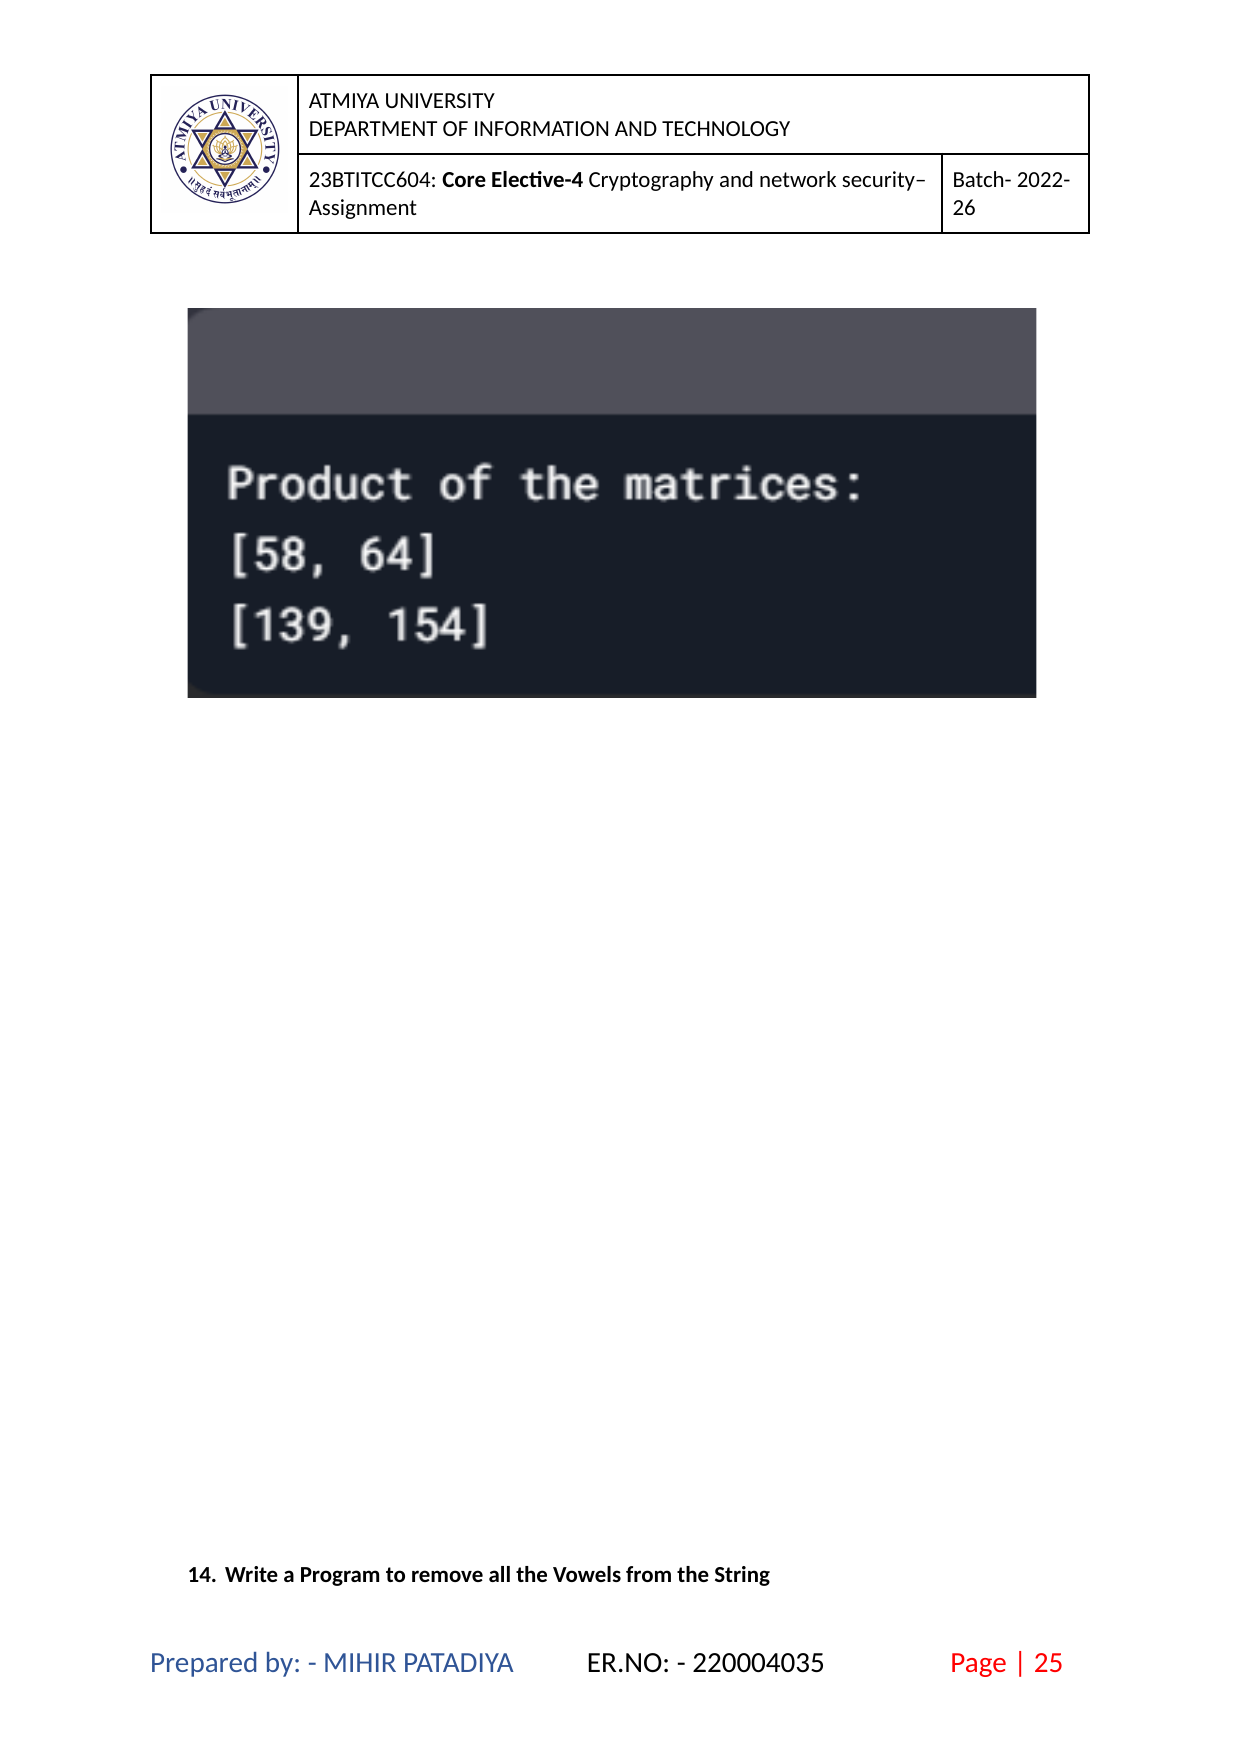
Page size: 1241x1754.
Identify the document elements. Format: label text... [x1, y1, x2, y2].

list Write a Program to remove all the Vowels from the String [187, 1561, 1090, 1588]
picture [187, 308, 1037, 698]
picture [161, 86, 288, 213]
